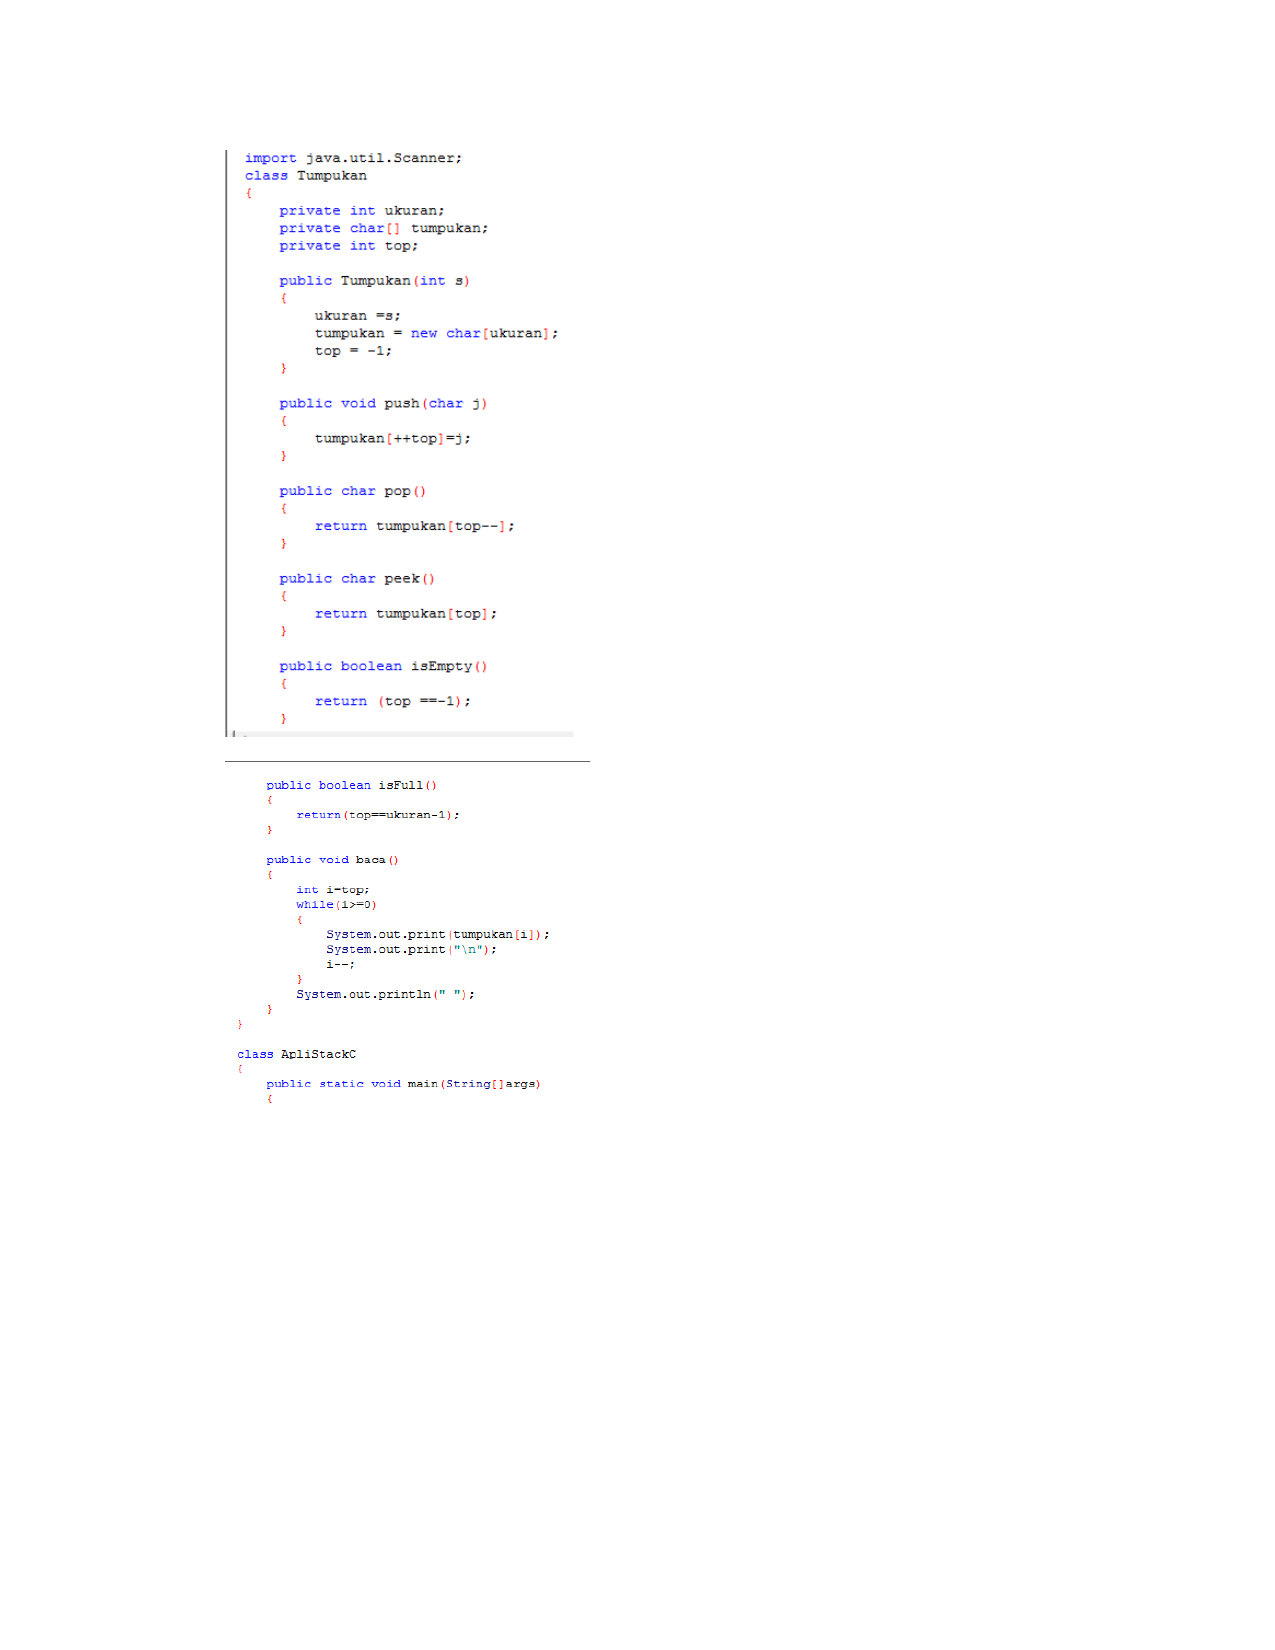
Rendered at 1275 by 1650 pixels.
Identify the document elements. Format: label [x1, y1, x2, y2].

picture [225, 150, 574, 737]
picture [225, 761, 591, 1115]
